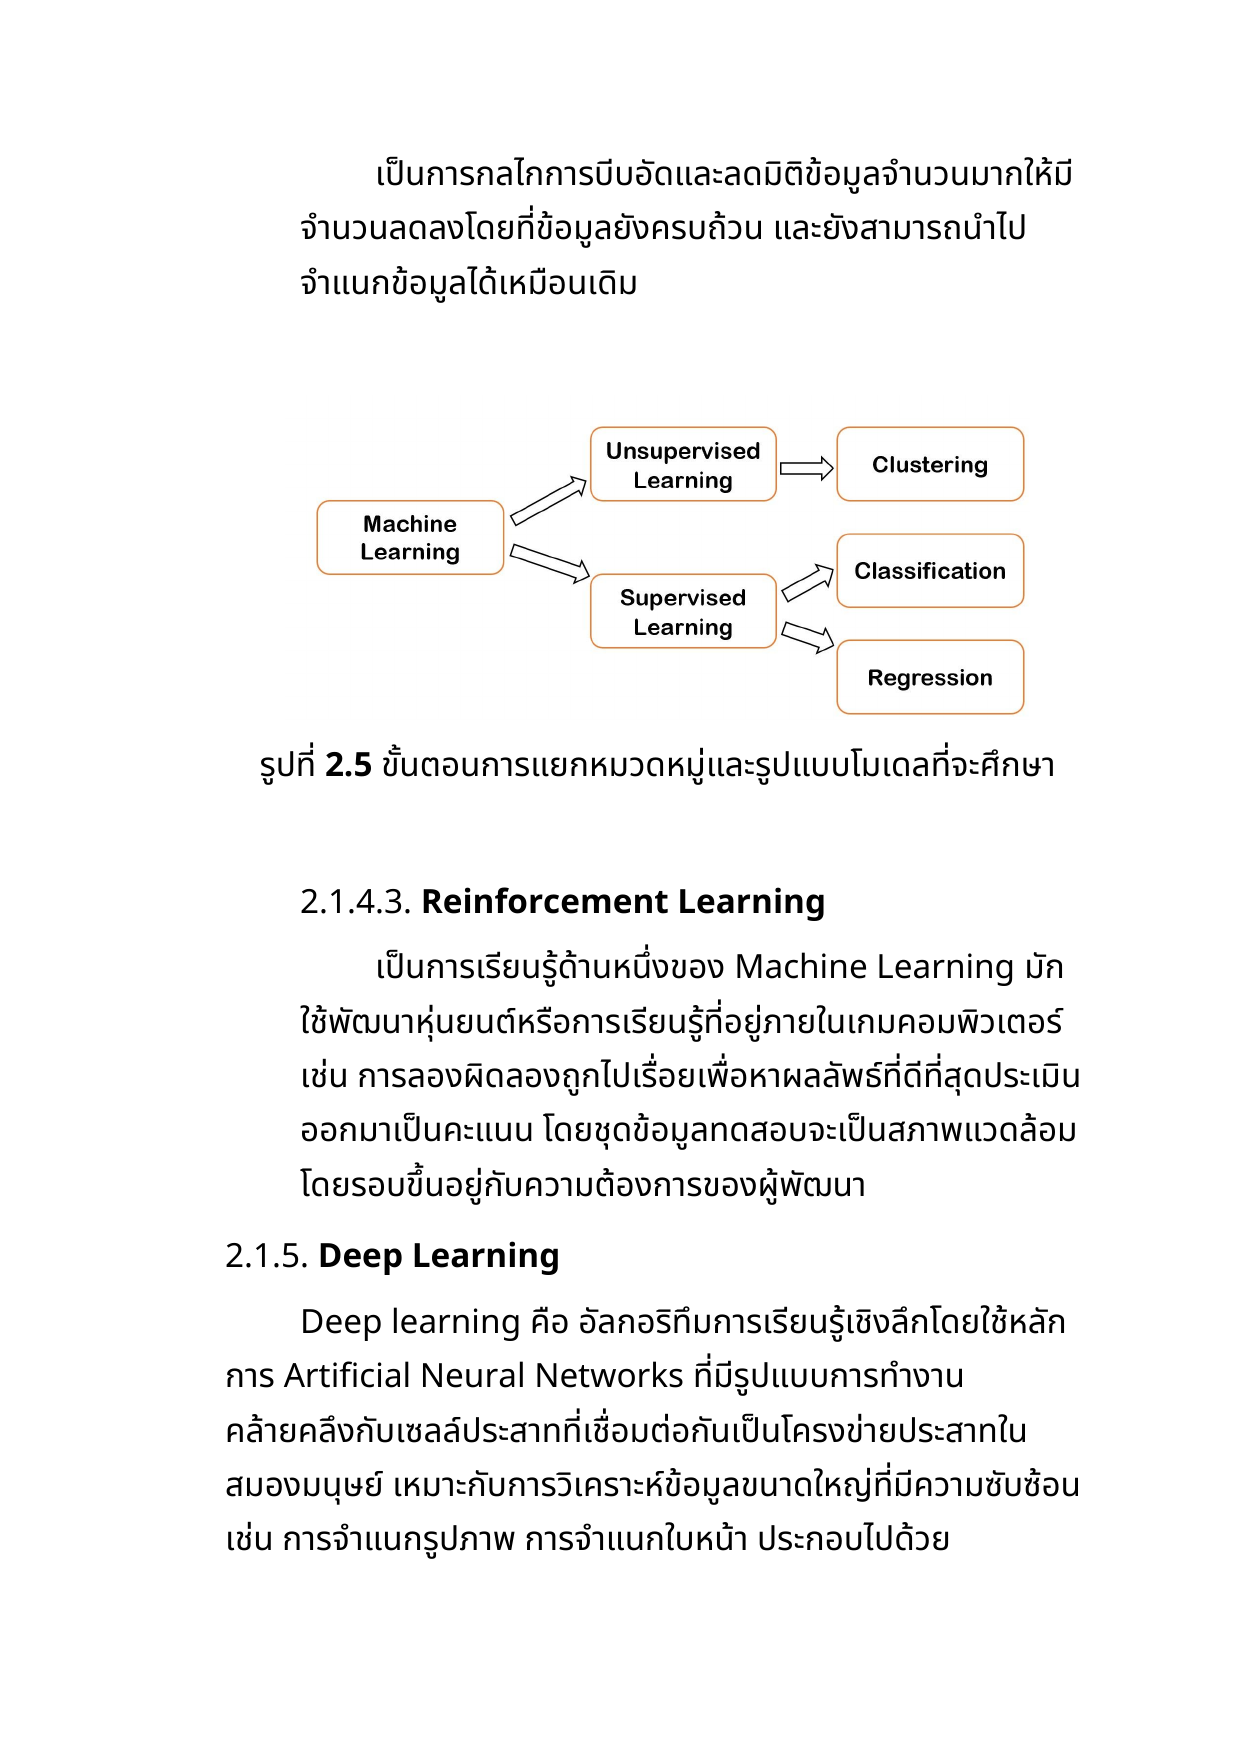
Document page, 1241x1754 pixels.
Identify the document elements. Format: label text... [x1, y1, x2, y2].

text เป็นการเรียนรู้ด้านหนึ่งของ Machine Learning มักใช้พัฒนาหุ่นยนต์หรือการเรียนรู้ที่อยู่ภายในเกมคอมพิวเตอร์ เช่น การลองผิดลองถูกไปเรื่อยเพื่อหาผลลัพธ์ที่ดีที่สุดประเมินออกมาเป็นคะแนน โดยชุดข้อมูลทดสอบจะเป็นสภาพแวดล้อมโดยรอบขึ้นอยู่กับความต้องการของผู้พัฒนา [300, 943, 1090, 1211]
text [225, 1297, 1090, 1566]
text 2.1.5. Deep Learning [225, 1232, 1090, 1277]
text เป็นการกลไกการบีบอัดและลดมิติข้อมูลจำนวนมากให้มีจำนวนลดลงโดยที่ข้อมูลยังครบถ้วน และยังสามารถนำไปจำแนกข้อมูลได้เหมือนเดิม [300, 150, 1090, 309]
text 2.1.4.3. Reinforcement Learning [225, 877, 1090, 923]
text รูปที่ 2.5 ขั้นตอนการแยกหมวดหมู่และรูปแบบโมเดลที่จะศึกษา [225, 741, 1090, 791]
picture [285, 395, 1030, 720]
